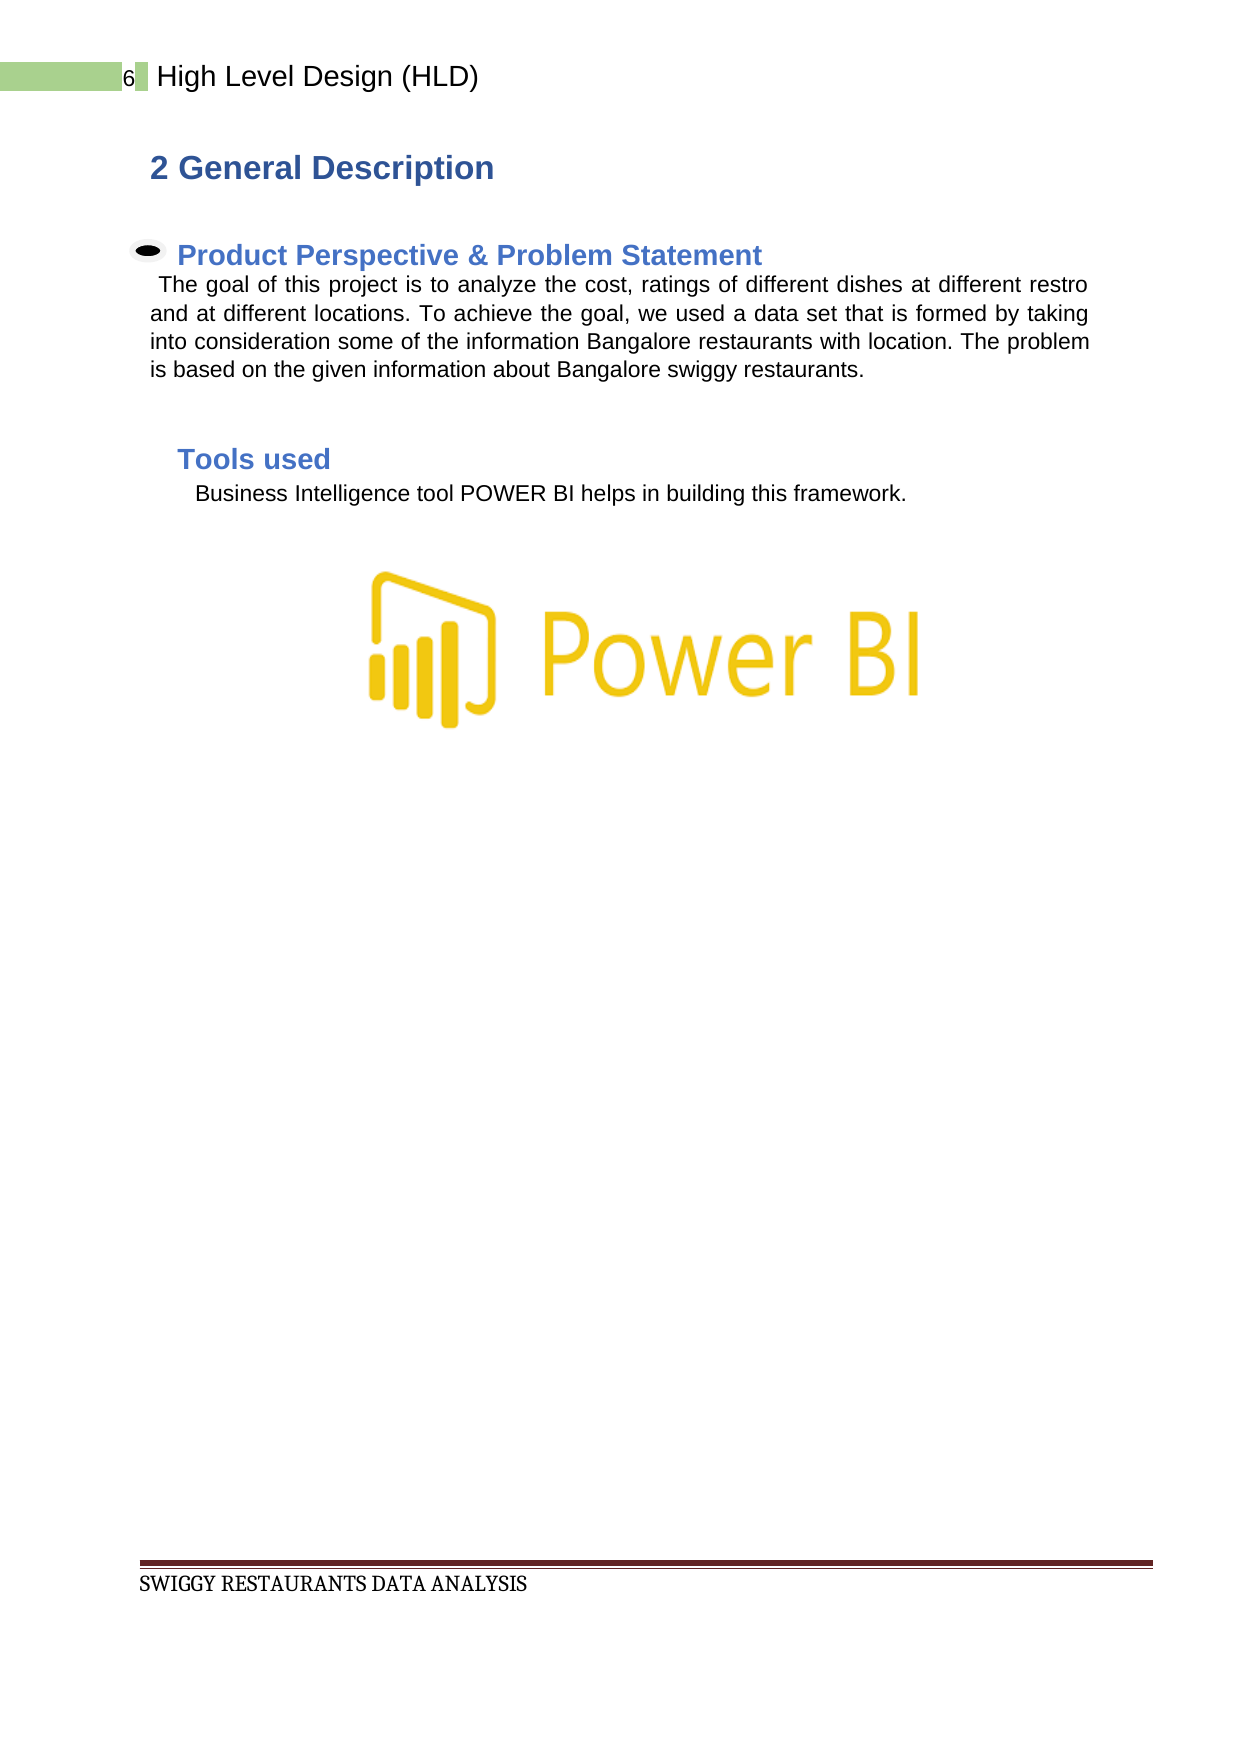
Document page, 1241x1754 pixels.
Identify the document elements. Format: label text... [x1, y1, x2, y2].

subtitle General Description [150, 148, 1153, 186]
subtitle Product Perspective & Problem Statement [139, 237, 1153, 271]
text The goal of this project is to analyze the cost, ratings of different dishes at different restro and at different locations. To achieve the goal, we used a data set that is formed by taking into consideration some of the information Bangalore restaurants with location. The problem is based on the given information about Bangalore swiggy restaurants. [150, 271, 1091, 383]
picture [357, 561, 935, 739]
subtitle Tools used [139, 442, 1153, 475]
text Business Intelligence tool POWER BI helps in building this framework. [150, 480, 1109, 506]
